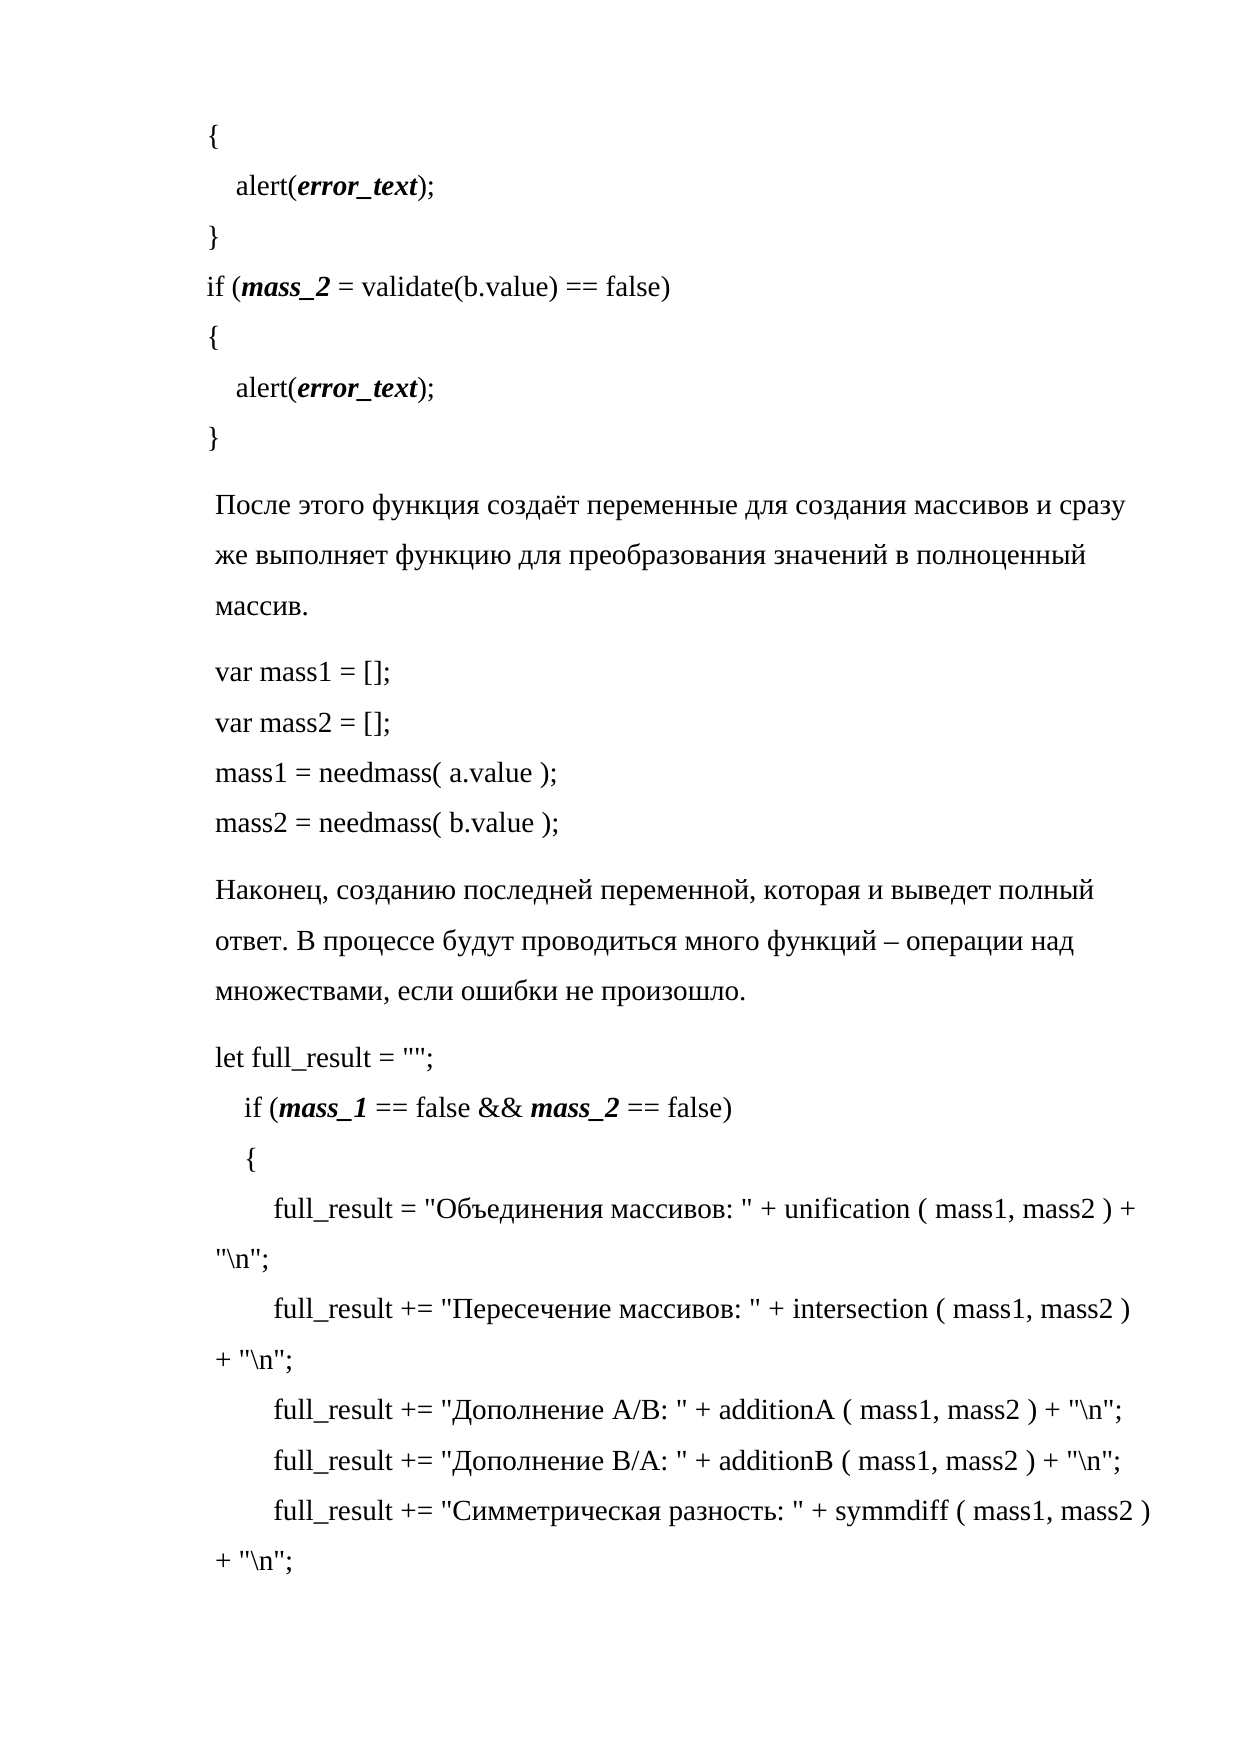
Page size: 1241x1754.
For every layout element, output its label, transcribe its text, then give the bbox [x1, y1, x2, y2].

text let full_result = ""; if (mass_1 == false && mass_2 == false) { full_result = "Объединения массивов: " + unification ( mass1, mass2 ) + "\n"; full_result += "Пересечение массивов: " + intersection ( mass1, mass2 ) + "\n"; full_result += "Дополнение A/B: " + additionA ( mass1, mass2 ) + "\n"; full_result += "Дополнение B/A: " + additionB ( mass1, mass2 ) + "\n"; full_result += "Симметрическая разность: " + symmdiff ( mass1, mass2 ) + "\n"; [215, 1040, 1152, 1577]
text После этого функция создаёт переменные для создания массивов и сразу же выполняет функцию для преобразования значений в полноценный массив. [215, 487, 1152, 621]
text var mass1 = []; var mass2 = []; mass1 = needmass( a.value ); mass2 = needmass( b.value ); [215, 654, 1152, 839]
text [177, 118, 1152, 453]
text Наконец, созданию последней переменной, которая и выведет полный ответ. В процессе будут проводиться много функций – операции над множествами, если ошибки не произошло. [215, 872, 1152, 1007]
